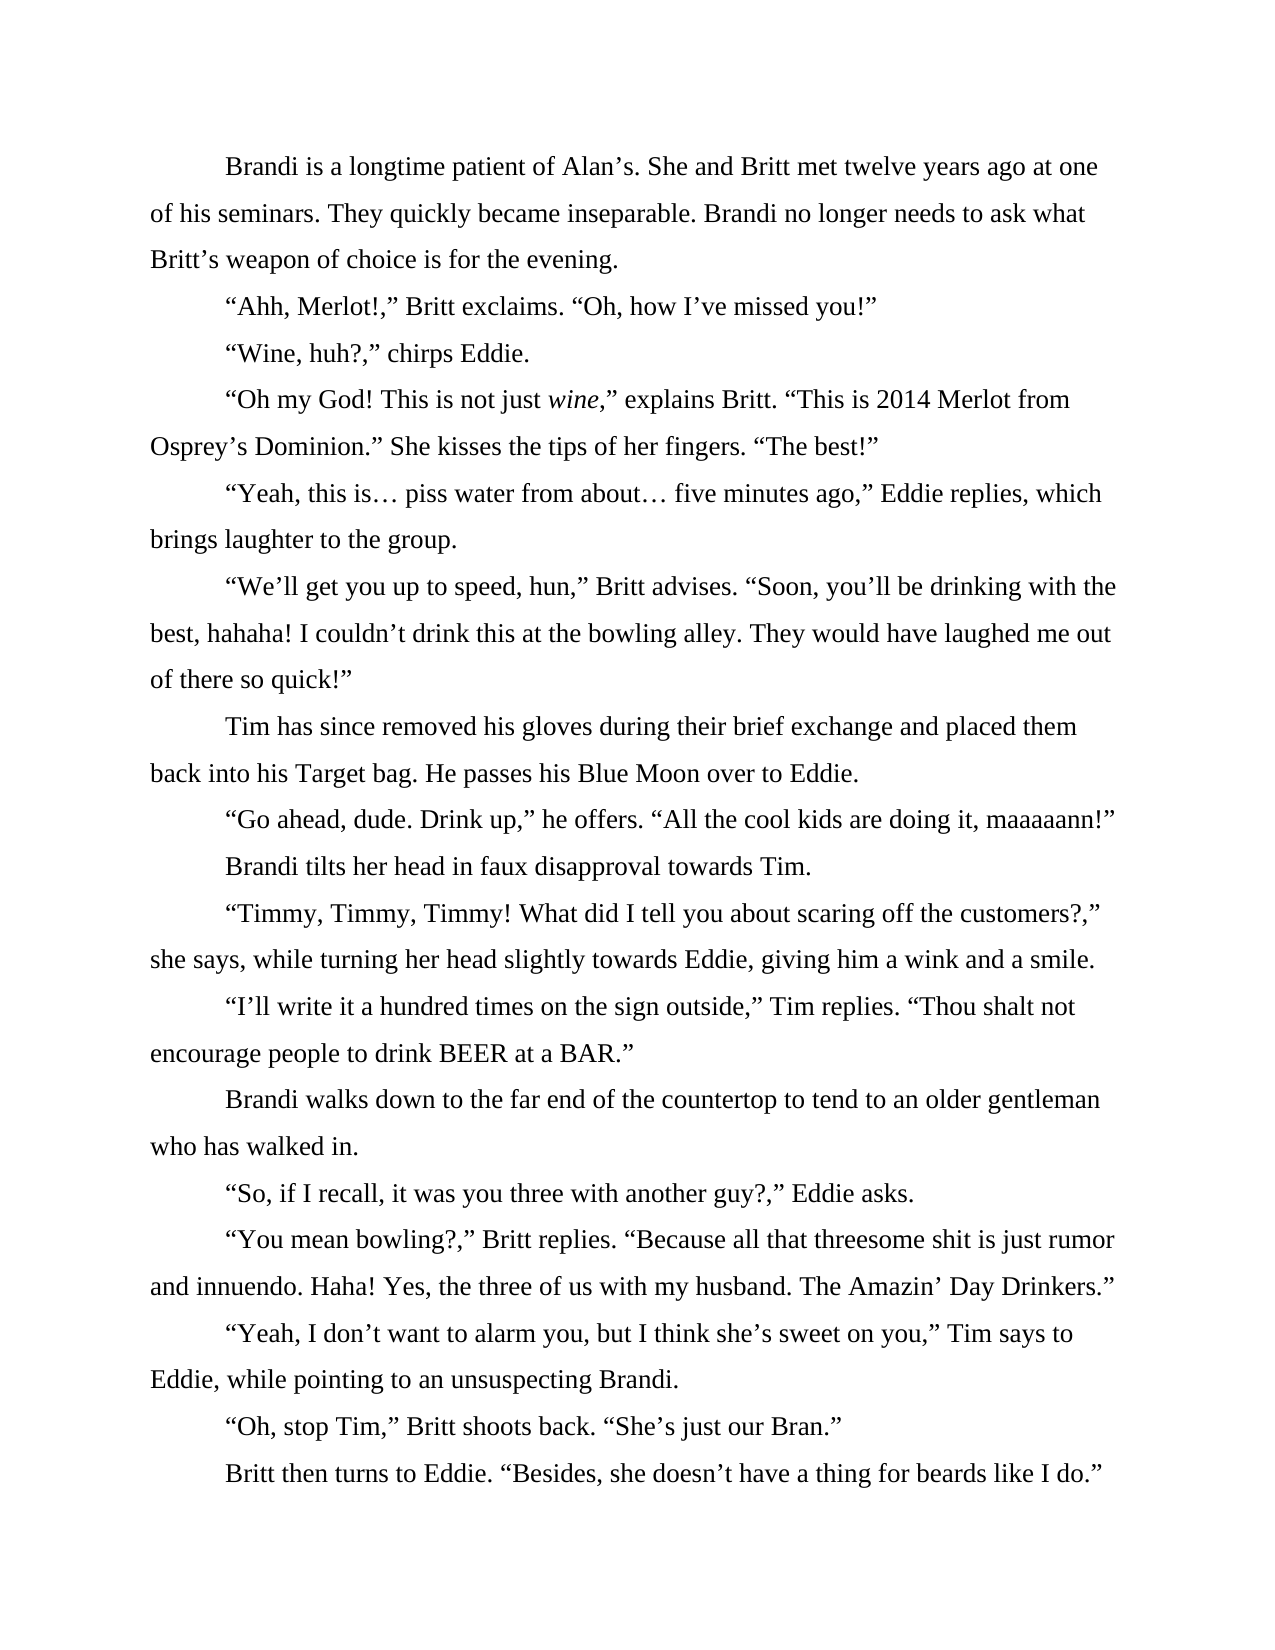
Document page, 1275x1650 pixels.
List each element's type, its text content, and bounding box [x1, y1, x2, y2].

text “Go ahead, dude. Drink up,” he offers. “All the cool kids are doing it, maaaaann!” [150, 803, 1125, 834]
text “Wine, huh?,” chirps Eddie. [150, 337, 1125, 368]
text Brandi is a longtime patient of Alan’s. She and Britt met twelve years ago at one of his seminars. They quickly became inseparable. Brandi no longer needs to ask what Britt’s weapon of choice is for the evening. [150, 150, 1125, 274]
text Brandi tilts her head in faux disapproval towards Tim. [150, 850, 1125, 881]
text Britt then turns to Eddie. “Besides, she doesn’t have a thing for beards like I do.” [150, 1457, 1125, 1488]
text “We’ll get you up to speed, hun,” Britt advises. “Soon, you’ll be drinking with the best, hahaha! I couldn’t drink this at the bowling alley. They would have laughed me out of there so quick!” [150, 570, 1125, 694]
text “So, if I recall, it was you three with another guy?,” Eddie asks. [150, 1177, 1125, 1208]
text “Timmy, Timmy, Timmy! What did I tell you about scaring off the customers?,” she says, while turning her head slightly towards Eddie, giving him a wink and a smile. [150, 897, 1125, 974]
text Brandi walks down to the far end of the countertop to tend to an older gentleman who has walked in. [150, 1083, 1125, 1161]
text “You mean bowling?,” Britt replies. “Because all that threesome shit is just rumor and innuendo. Haha! Yes, the three of us with my husband. The Amazin’ Day Drinkers.” [150, 1223, 1125, 1301]
text “Oh my God! This is not just wine,” explains Britt. “This is 2014 Merlot from Osprey’s Dominion.” She kisses the tips of her fingers. “The best!” [150, 383, 1125, 461]
text “Yeah, I don’t want to alarm you, but I think she’s sweet on you,” Tim says to Eddie, while pointing to an unsuspecting Brandi. [150, 1317, 1125, 1394]
text “I’ll write it a hundred times on the sign outside,” Tim replies. “Thou shalt not encourage people to drink BEER at a BAR.” [150, 990, 1125, 1068]
text “Yeah, this is… piss water from about… five minutes ago,” Eddie replies, which brings laughter to the group. [150, 477, 1125, 554]
text Tim has since removed his gloves during their brief exchange and placed them back into his Target bag. He passes his Blue Moon over to Eddie. [150, 710, 1125, 788]
text “Ahh, Merlot!,” Britt exclaims. “Oh, how I’ve missed you!” [150, 290, 1125, 321]
text “Oh, stop Tim,” Britt shoots back. “She’s just our Bran.” [150, 1410, 1125, 1441]
